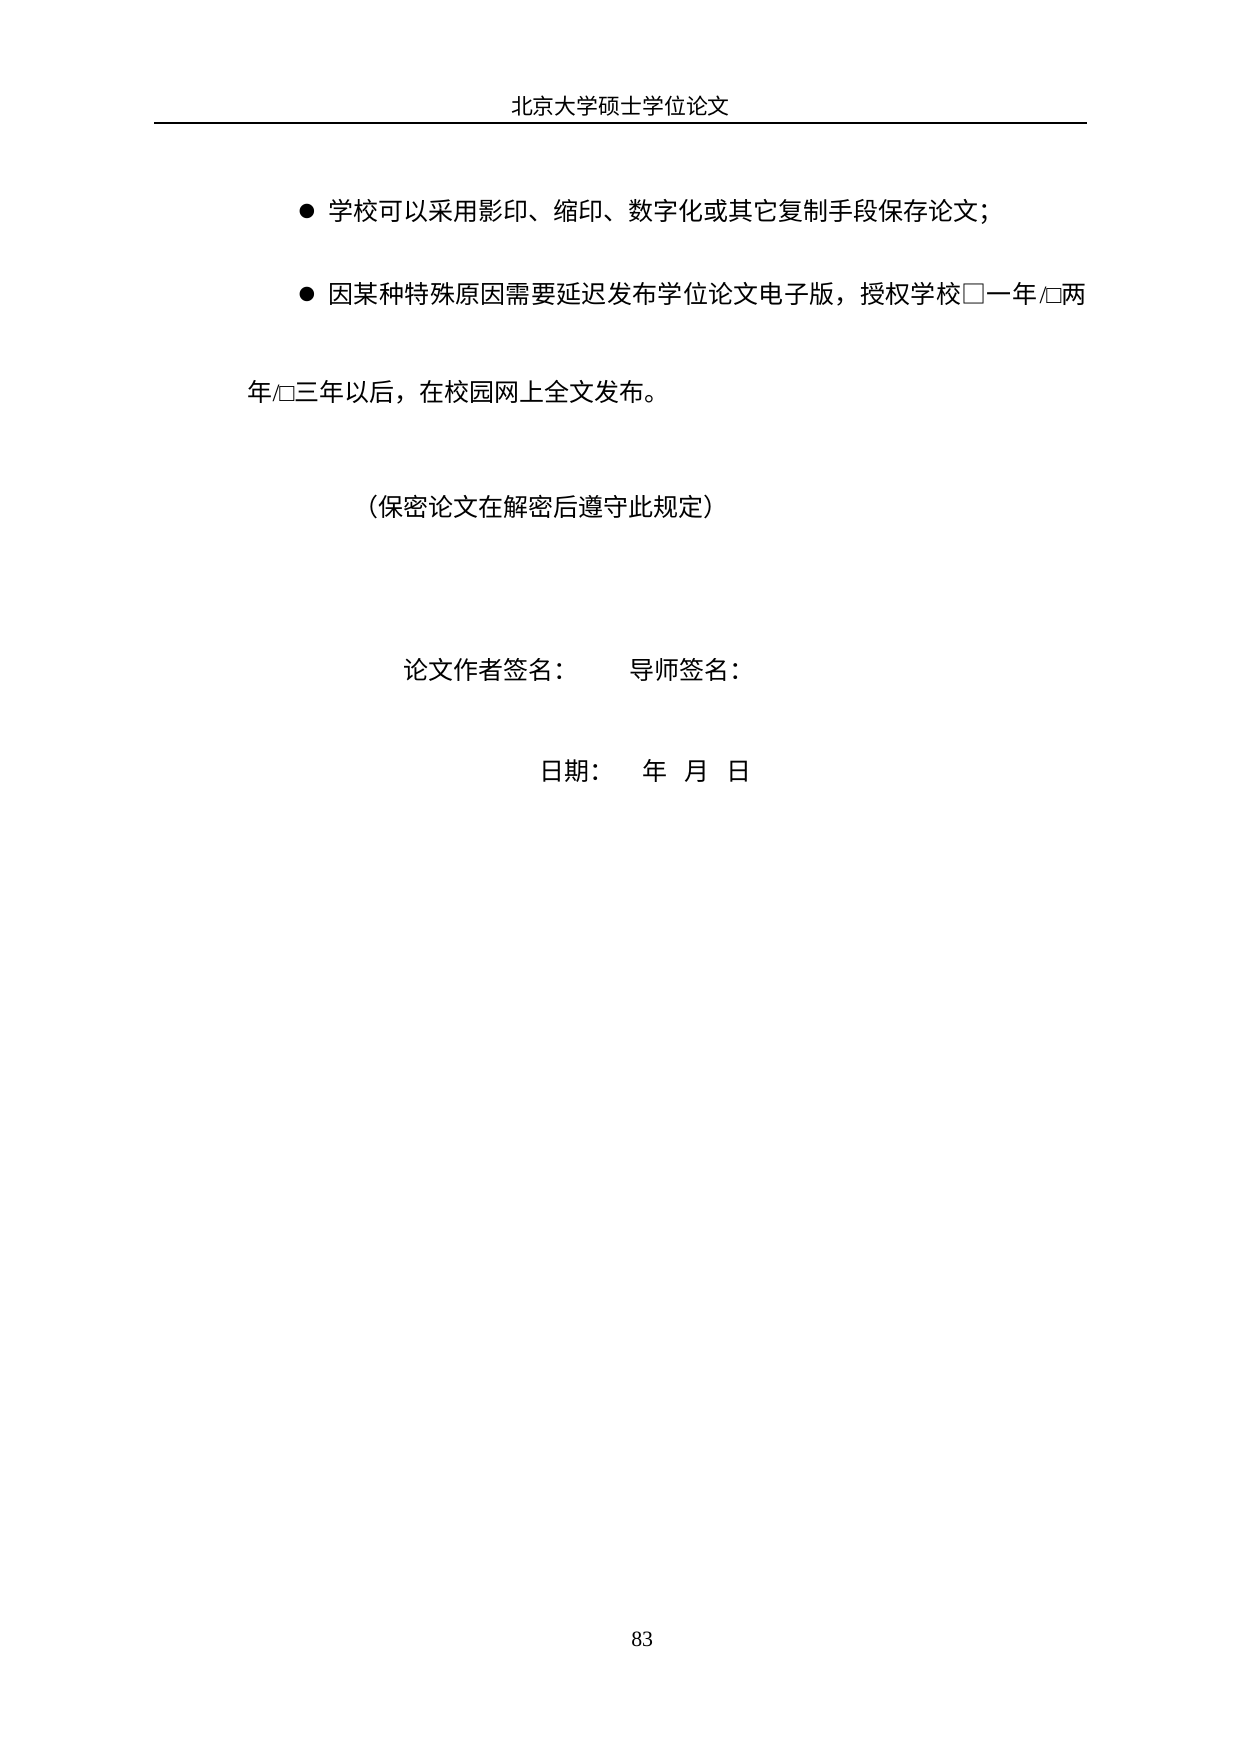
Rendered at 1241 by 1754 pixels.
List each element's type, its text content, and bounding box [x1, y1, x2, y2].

text （保密论文在解密后遵守此规定） [153, 473, 1087, 538]
list 因某种特殊原因需要延迟发布学位论文电子版，授权学校□一年/□两年/□三年以后，在校园网上全文发布。 [247, 260, 1087, 423]
list 学校可以采用影印、缩印、数字化或其它复制手段保存论文； [247, 177, 1087, 242]
text 日期： 年 月 日 [153, 737, 1087, 802]
text 论文作者签名： 导师签名： [153, 636, 1087, 701]
